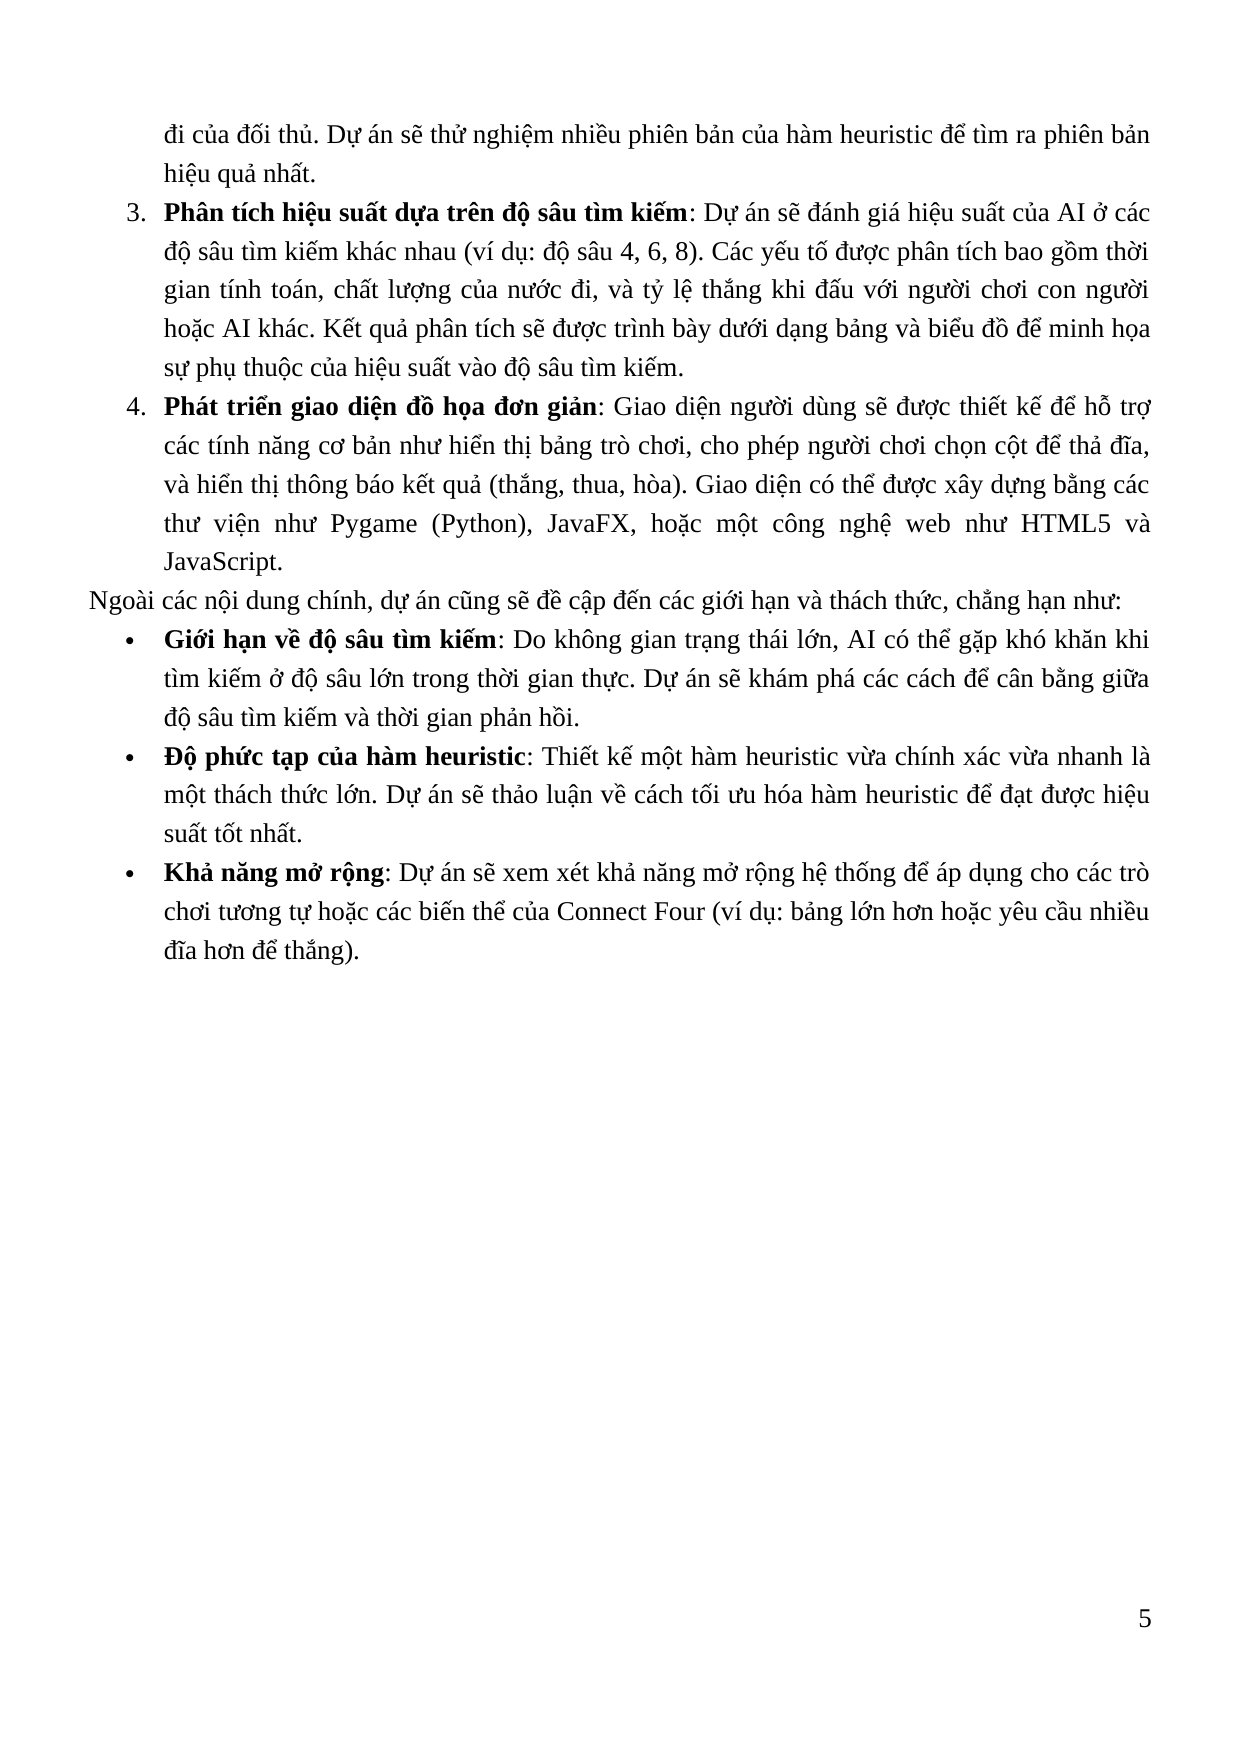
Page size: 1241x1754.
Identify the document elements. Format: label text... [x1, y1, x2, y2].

list Khả năng mở rộng: Dự án sẽ xem xét khả năng mở rộng hệ thống để áp dụng cho các trò chơi tương tự hoặc các biến thể của Connect Four (ví dụ: bảng lớn hơn hoặc yêu cầu nhiều đĩa hơn để thắng). [126, 856, 1152, 965]
text Ngoài các nội dung chính, dự án cũng sẽ đề cập đến các giới hạn và thách thức, chẳng hạn như: [89, 584, 1152, 616]
list Phát triển giao diện đồ họa đơn giản: Giao diện người dùng sẽ được thiết kế để hỗ trợ các tính năng cơ bản như hiển thị bảng trò chơi, cho phép người chơi chọn cột để thả đĩa, và hiển thị thông báo kết quả (thắng, thua, hòa). Giao diện có thể được xây dựng bằng các thư viện như Pygame (Python), JavaFX, hoặc một công nghệ web như HTML5 và JavaScript. [126, 390, 1152, 577]
list Độ phức tạp của hàm heuristic: Thiết kế một hàm heuristic vừa chính xác vừa nhanh là một thách thức lớn. Dự án sẽ thảo luận về cách tối ưu hóa hàm heuristic để đạt được hiệu suất tốt nhất. [126, 740, 1152, 849]
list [126, 118, 1152, 188]
list Phân tích hiệu suất dựa trên độ sâu tìm kiếm: Dự án sẽ đánh giá hiệu suất của AI ở các độ sâu tìm kiếm khác nhau (ví dụ: độ sâu 4, 6, 8). Các yếu tố được phân tích bao gồm thời gian tính toán, chất lượng của nước đi, và tỷ lệ thắng khi đấu với người chơi con người hoặc AI khác. Kết quả phân tích sẽ được trình bày dưới dạng bảng và biểu đồ để minh họa sự phụ thuộc của hiệu suất vào độ sâu tìm kiếm. [126, 196, 1152, 382]
list Giới hạn về độ sâu tìm kiếm: Do không gian trạng thái lớn, AI có thể gặp khó khăn khi tìm kiếm ở độ sâu lớn trong thời gian thực. Dự án sẽ khám phá các cách để cân bằng giữa độ sâu tìm kiếm và thời gian phản hồi. [126, 623, 1152, 732]
